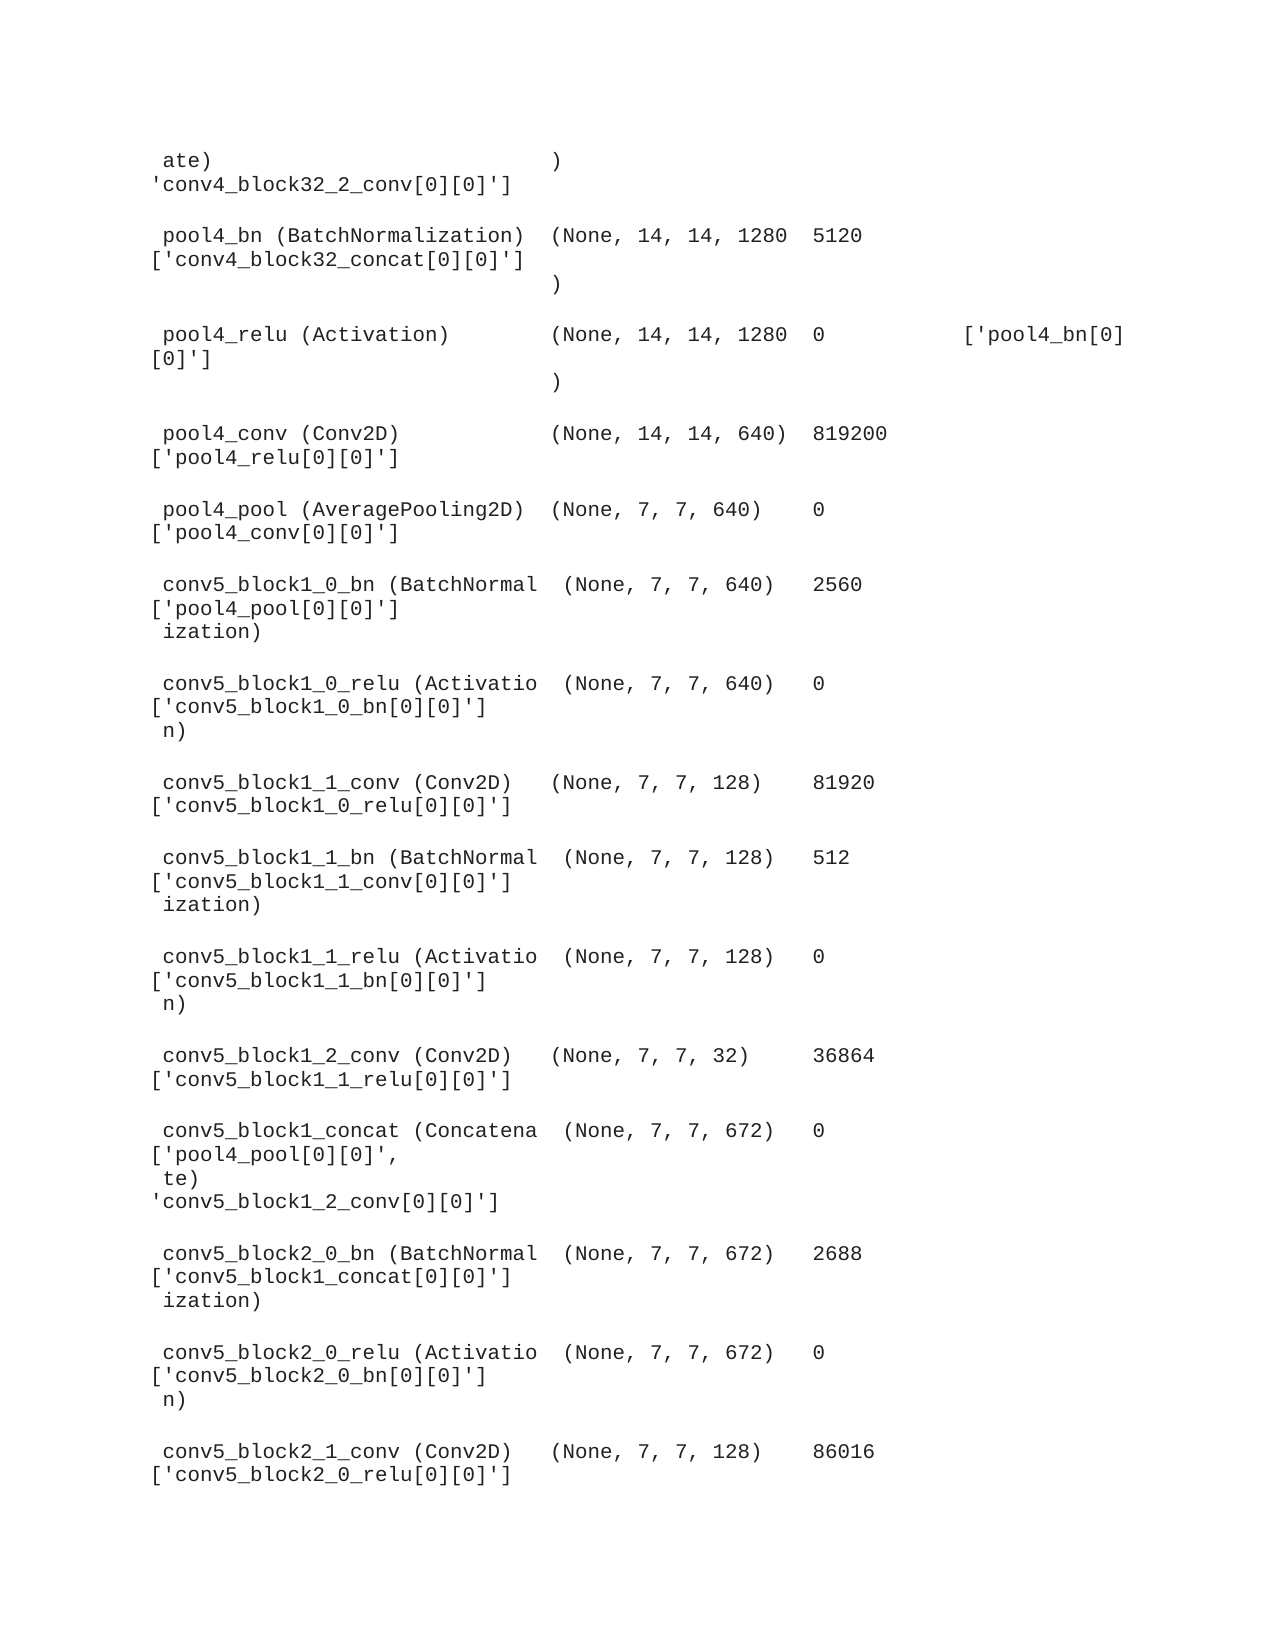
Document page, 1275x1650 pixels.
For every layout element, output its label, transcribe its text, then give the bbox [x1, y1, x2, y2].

text ization) [150, 1290, 1125, 1314]
text conv5_block1_concat (Concatena (None, 7, 7, 672) 0 ['pool4_pool[0][0]', [150, 1120, 1125, 1168]
text conv5_block2_0_relu (Activatio (None, 7, 7, 672) 0 ['conv5_block2_0_bn[0][0]'] [150, 1342, 1125, 1389]
text pool4_bn (BatchNormalization) (None, 14, 14, 1280 5120 ['conv4_block32_concat[0][0]'] [150, 225, 1125, 273]
text conv5_block1_2_conv (Conv2D) (None, 7, 7, 32) 36864 ['conv5_block1_1_relu[0][0]'] [150, 1045, 1125, 1092]
text conv5_block1_1_relu (Activatio (None, 7, 7, 128) 0 ['conv5_block1_1_bn[0][0]'] [150, 946, 1125, 993]
text ) [150, 273, 1125, 296]
text n) [150, 1389, 1125, 1413]
text n) [150, 720, 1125, 744]
text conv5_block2_1_conv (Conv2D) (None, 7, 7, 128) 86016 ['conv5_block2_0_relu[0][0]'] [150, 1441, 1125, 1488]
text ate) ) 'conv4_block32_2_conv[0][0]'] [150, 150, 1125, 197]
text pool4_relu (Activation) (None, 14, 14, 1280 0 ['pool4_bn[0][0]'] [150, 324, 1125, 372]
text pool4_pool (AveragePooling2D) (None, 7, 7, 640) 0 ['pool4_conv[0][0]'] [150, 498, 1125, 546]
text conv5_block1_1_conv (Conv2D) (None, 7, 7, 128) 81920 ['conv5_block1_0_relu[0][0]'] [150, 772, 1125, 819]
text te) 'conv5_block1_2_conv[0][0]'] [150, 1168, 1125, 1215]
text conv5_block1_0_bn (BatchNormal (None, 7, 7, 640) 2560 ['pool4_pool[0][0]'] [150, 574, 1125, 621]
text n) [150, 993, 1125, 1017]
text ization) [150, 621, 1125, 645]
text ) [150, 372, 1125, 395]
text conv5_block1_0_relu (Activatio (None, 7, 7, 640) 0 ['conv5_block1_0_bn[0][0]'] [150, 673, 1125, 720]
text ization) [150, 894, 1125, 918]
text conv5_block1_1_bn (BatchNormal (None, 7, 7, 128) 512 ['conv5_block1_1_conv[0][0]'] [150, 847, 1125, 894]
text pool4_conv (Conv2D) (None, 14, 14, 640) 819200 ['pool4_relu[0][0]'] [150, 423, 1125, 471]
text conv5_block2_0_bn (BatchNormal (None, 7, 7, 672) 2688 ['conv5_block1_concat[0][0]'] [150, 1243, 1125, 1290]
